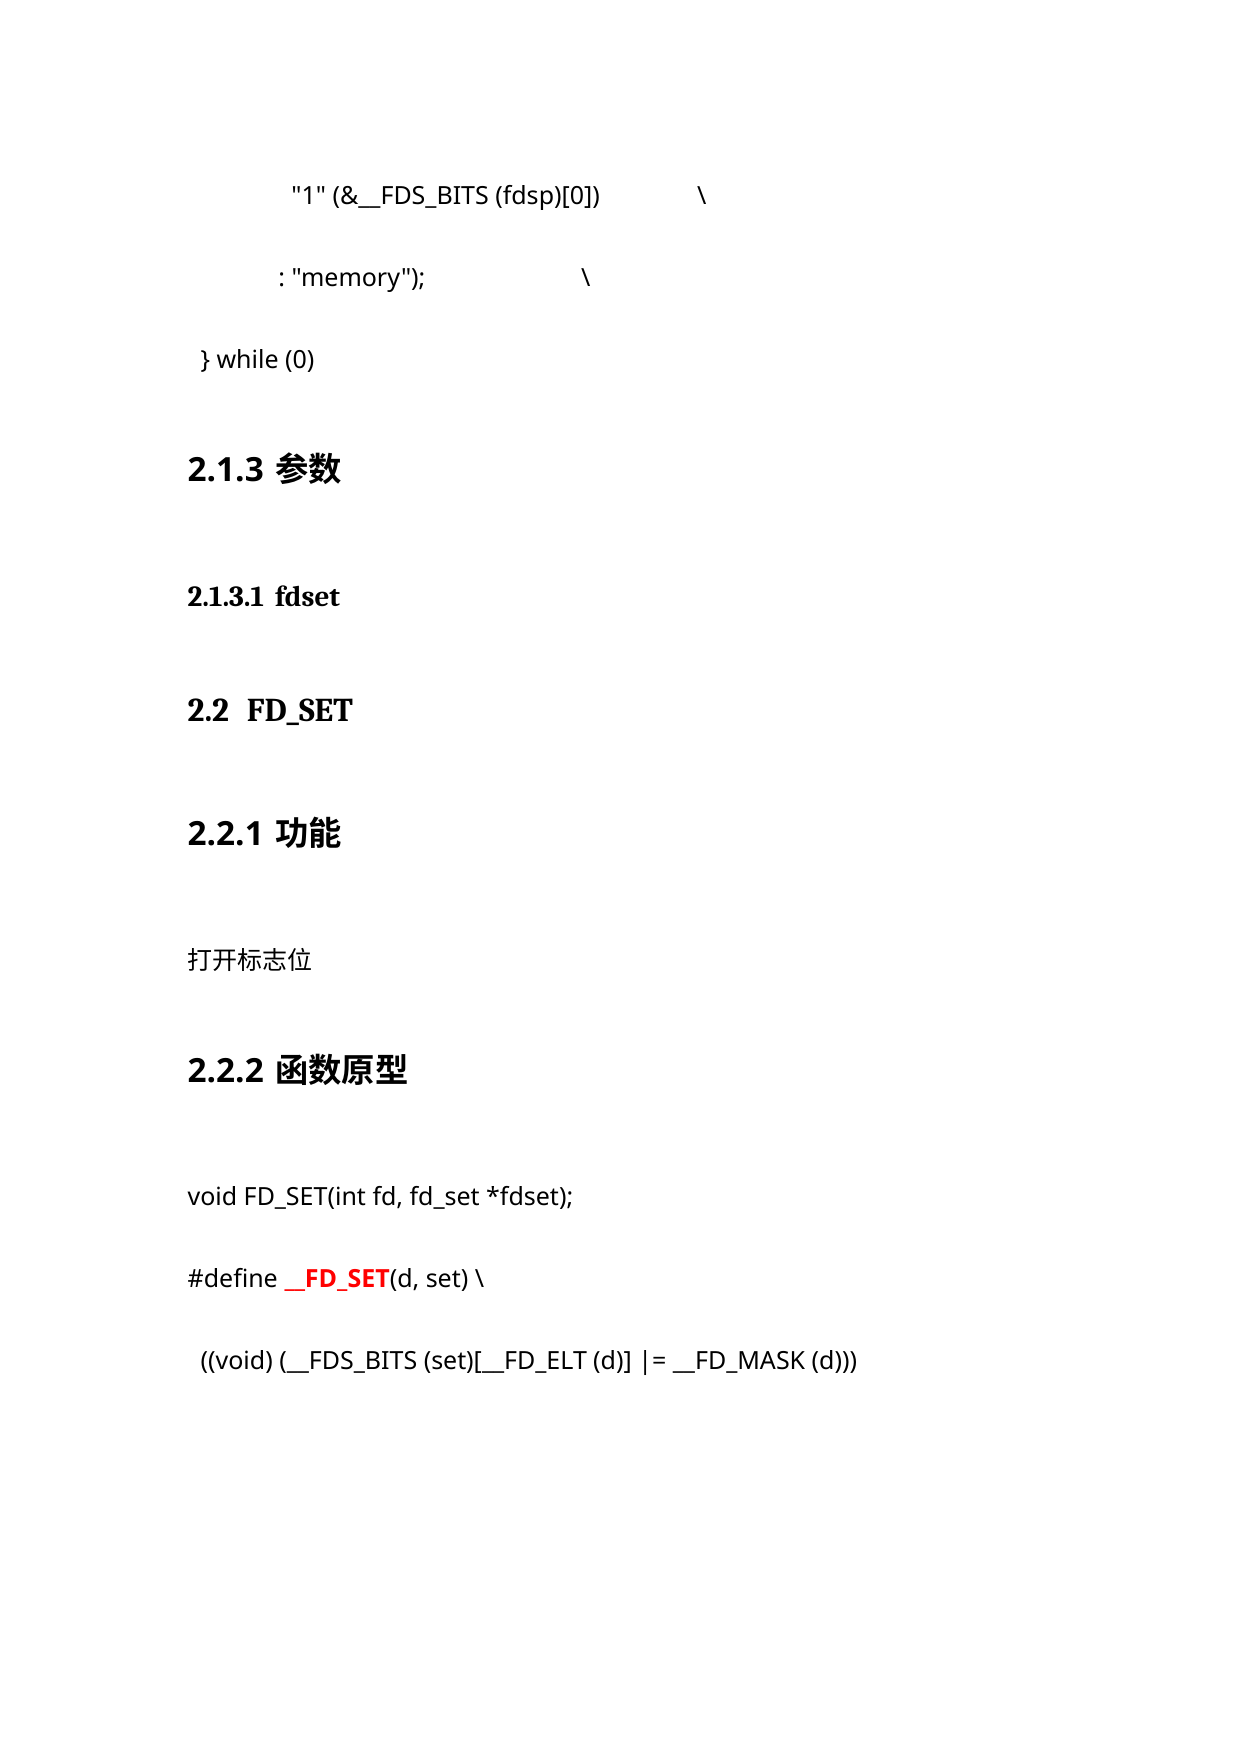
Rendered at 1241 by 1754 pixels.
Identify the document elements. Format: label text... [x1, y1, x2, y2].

text } while (0) [187, 326, 1053, 391]
text #define __FD_SET(d, set) \ [187, 1245, 1053, 1310]
subtitle 功能 [187, 798, 1053, 863]
text "1" (&__FDS_BITS (fdsp)[0]) \ [187, 162, 1053, 227]
subtitle FD_SET [187, 678, 1053, 743]
subtitle fdset [187, 564, 1053, 629]
subtitle 参数 [187, 435, 1053, 500]
text ((void) (__FDS_BITS (set)[__FD_ELT (d)] |= __FD_MASK (d))) [187, 1327, 1053, 1392]
text 打开标志位 [187, 926, 1053, 991]
text void FD_SET(int fd, fd_set *fdset); [187, 1163, 1053, 1228]
text : "memory"); \ [187, 244, 1053, 309]
subtitle 函数原型 [187, 1036, 1053, 1101]
